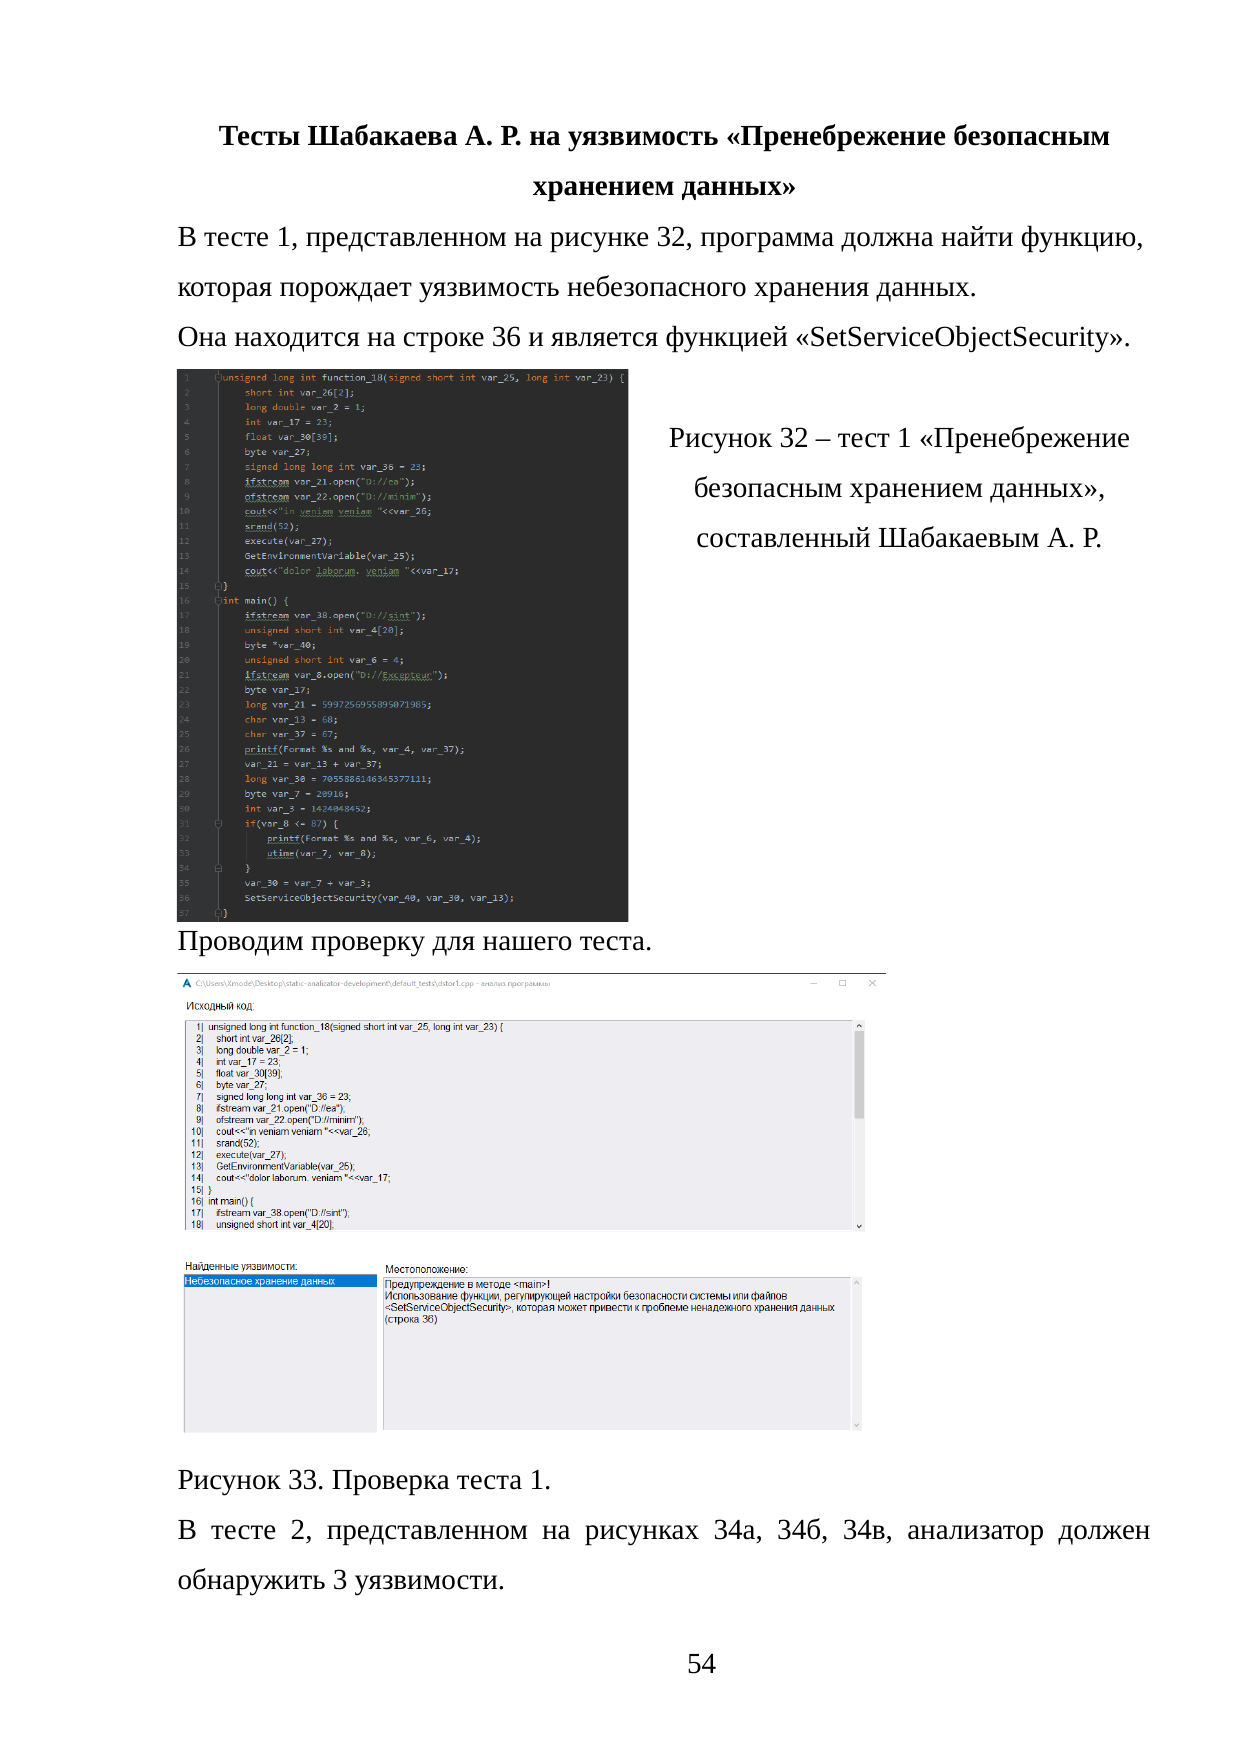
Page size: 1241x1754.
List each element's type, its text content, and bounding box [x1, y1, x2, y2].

text В тесте 1, представленном на рисунке 32, программа должна найти функцию, которая порождает уязвимость небезопасного хранения данных. [177, 219, 1152, 303]
text Тесты Шабакаева А. Р. на уязвимость «Пренебрежение безопасным хранением данных» [177, 118, 1152, 202]
text Она находится на строке 36 и является функцией «SetServiceObjectSecurity». [177, 319, 1152, 353]
text Рисунок 33. Проверка теста 1. [177, 1462, 1152, 1495]
text Проводим проверку для нашего теста. [177, 923, 1152, 957]
text В тесте 2, представленном на рисунках 34а, 34б, 34в, анализатор должен обнаружить 3 уязвимости. [177, 1512, 1152, 1596]
picture [177, 973, 887, 1445]
text Рисунок 32 – тест 1 «Пренебрежение безопасным хранением данных», составленный Шабакаевым А. Р. [629, 420, 1152, 554]
picture [176, 369, 629, 922]
